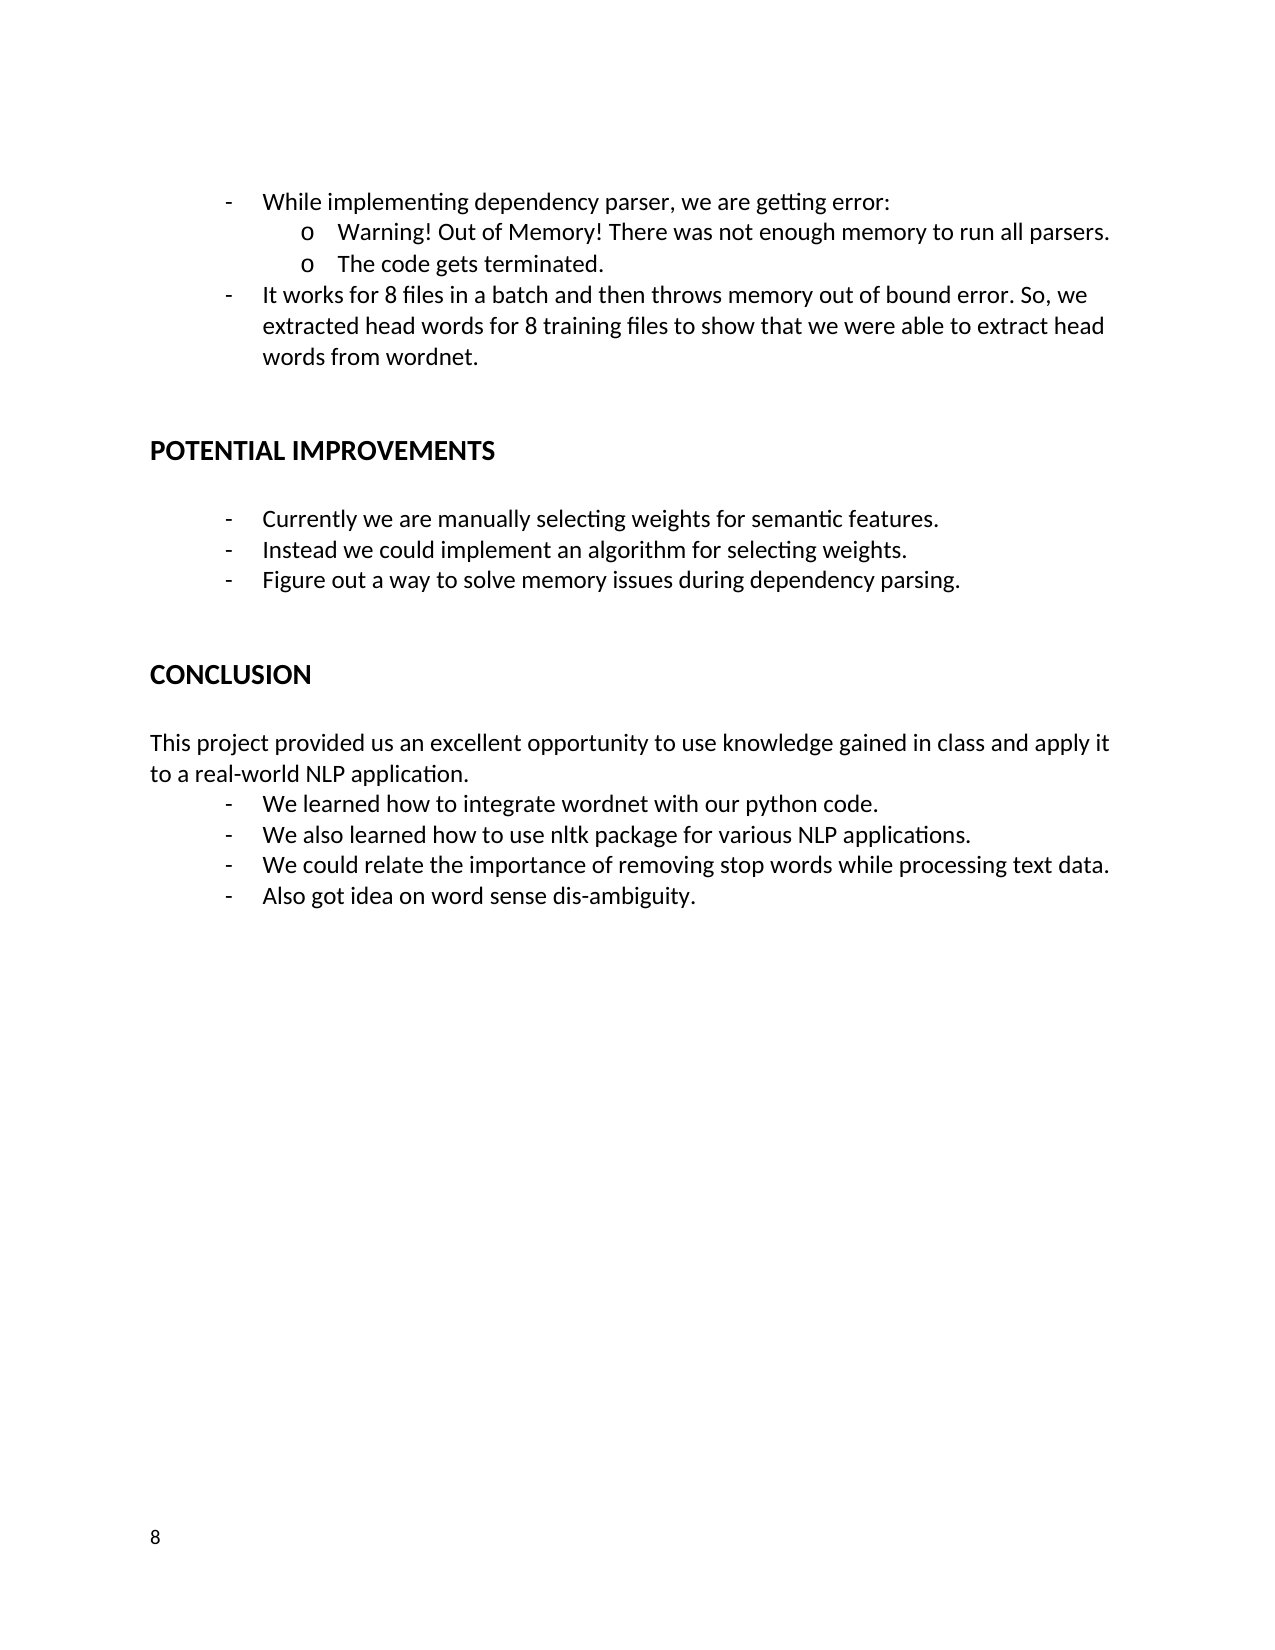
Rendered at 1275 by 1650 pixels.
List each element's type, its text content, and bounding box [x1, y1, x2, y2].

text CONCLUSION [150, 656, 1125, 692]
text This project provided us an excellent opportunity to use knowledge gained in class and apply it to a real-world NLP application. [150, 727, 1125, 788]
list Warning! Out of Memory! There was not enough memory to run all parsers. [300, 216, 1125, 248]
list While implementing dependency parser, we are getting error: [225, 186, 1125, 216]
list It works for 8 files in a batch and then throws memory out of bound error. So, we extracted head words for 8 training files to show that we were able to extract head words from wordnet. [225, 280, 1125, 371]
text POTENTIAL IMPROVEMENTS [150, 432, 1125, 468]
list We also learned how to use nltk package for various NLP applications. [225, 819, 1125, 849]
list We learned how to integrate wordnet with our python code. [225, 788, 1125, 819]
list The code gets terminated. [300, 248, 1125, 280]
list Instead we could implement an algorithm for selecting weights. [225, 534, 1125, 564]
list Figure out a way to solve memory issues during dependency parsing. [225, 564, 1125, 595]
list Also got idea on word sense dis-ambiguity. [225, 880, 1125, 911]
list Currently we are manually selecting weights for semantic features. [225, 503, 1125, 534]
list We could relate the importance of removing stop words while processing text data. [225, 849, 1125, 880]
